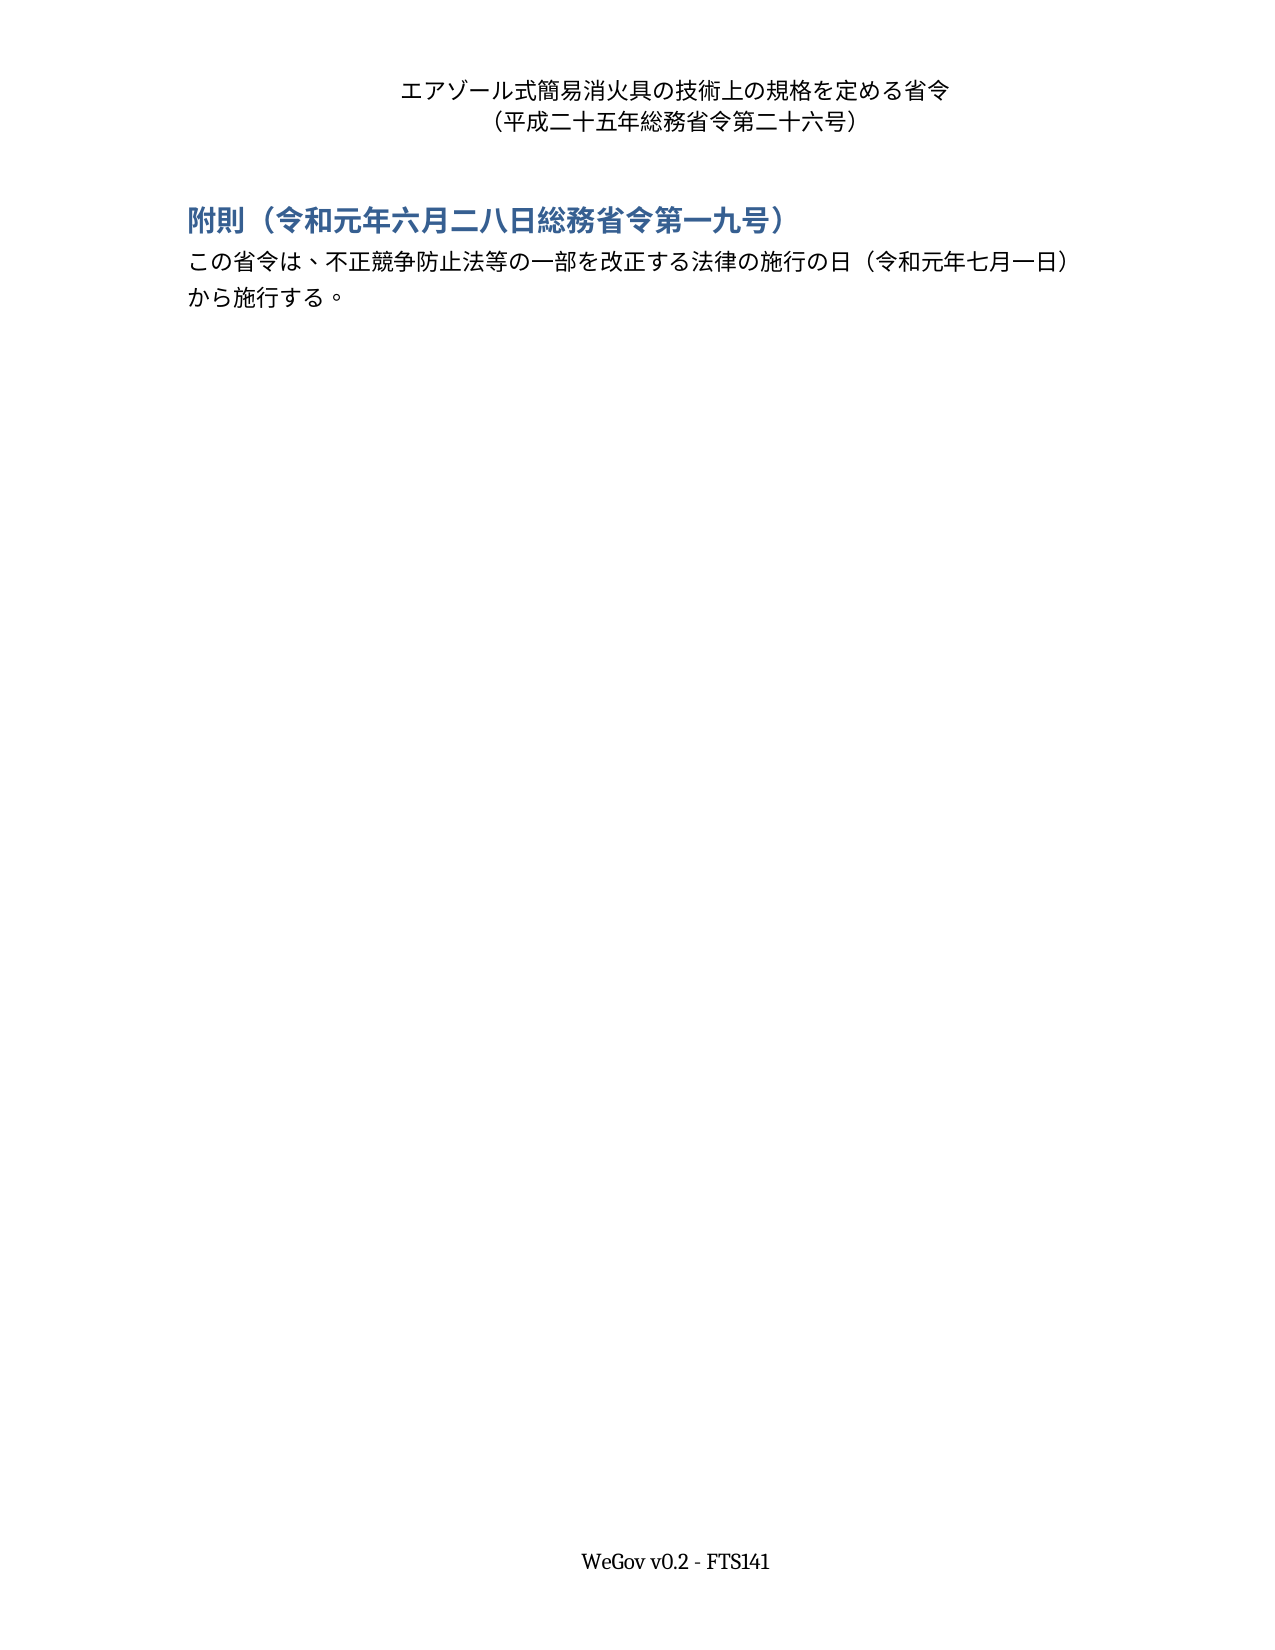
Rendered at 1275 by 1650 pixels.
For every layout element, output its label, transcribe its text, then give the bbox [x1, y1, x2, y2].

subtitle 附則（令和元年六月二八日総務省令第一九号） [187, 200, 1087, 240]
text この省令は、不正競争防止法等の一部を改正する法律の施行の日（令和元年七月一日）から施行する。 [187, 246, 1087, 313]
